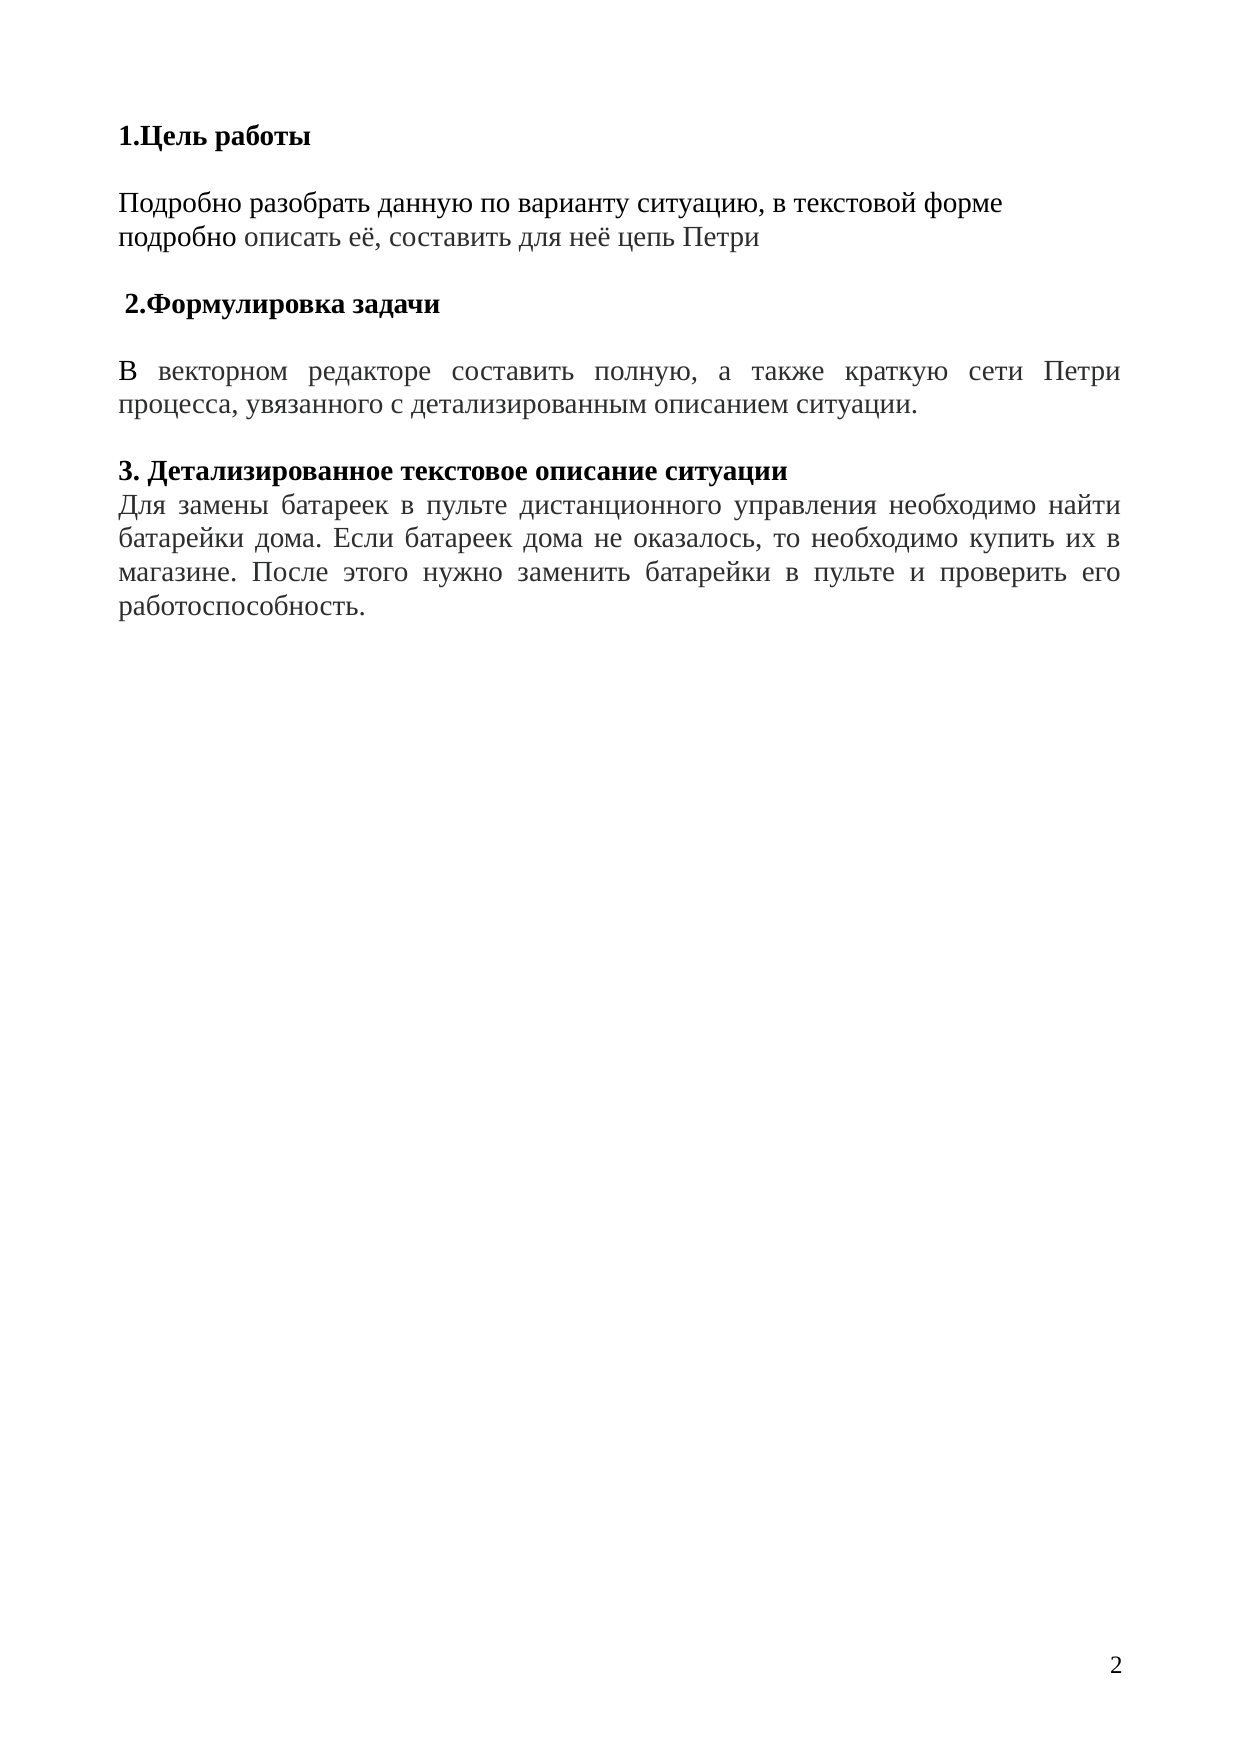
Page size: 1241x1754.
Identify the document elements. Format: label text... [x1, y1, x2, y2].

text 2.Формулировка задачи [118, 252, 1122, 319]
text В векторном редакторе составить полную, а также краткую сети Петри процесса, увязанного с детализированным описанием ситуации. [118, 353, 1122, 420]
text Подробно разобрать данную по варианту ситуацию, в текстовой форме подробно описать её, составить для неё цепь Петри [244, 185, 1122, 252]
text 1.Цель работы [118, 118, 1122, 152]
text Для замены батареек в пульте дистанционного управления необходимо найти батарейки дома. Если батареек дома не оказалось, то необходимо купить их в магазине. После этого нужно заменить батарейки в пульте и проверить его работоспособность. [118, 487, 1122, 621]
text 3. Детализированное текстовое описание ситуации [118, 453, 1122, 487]
